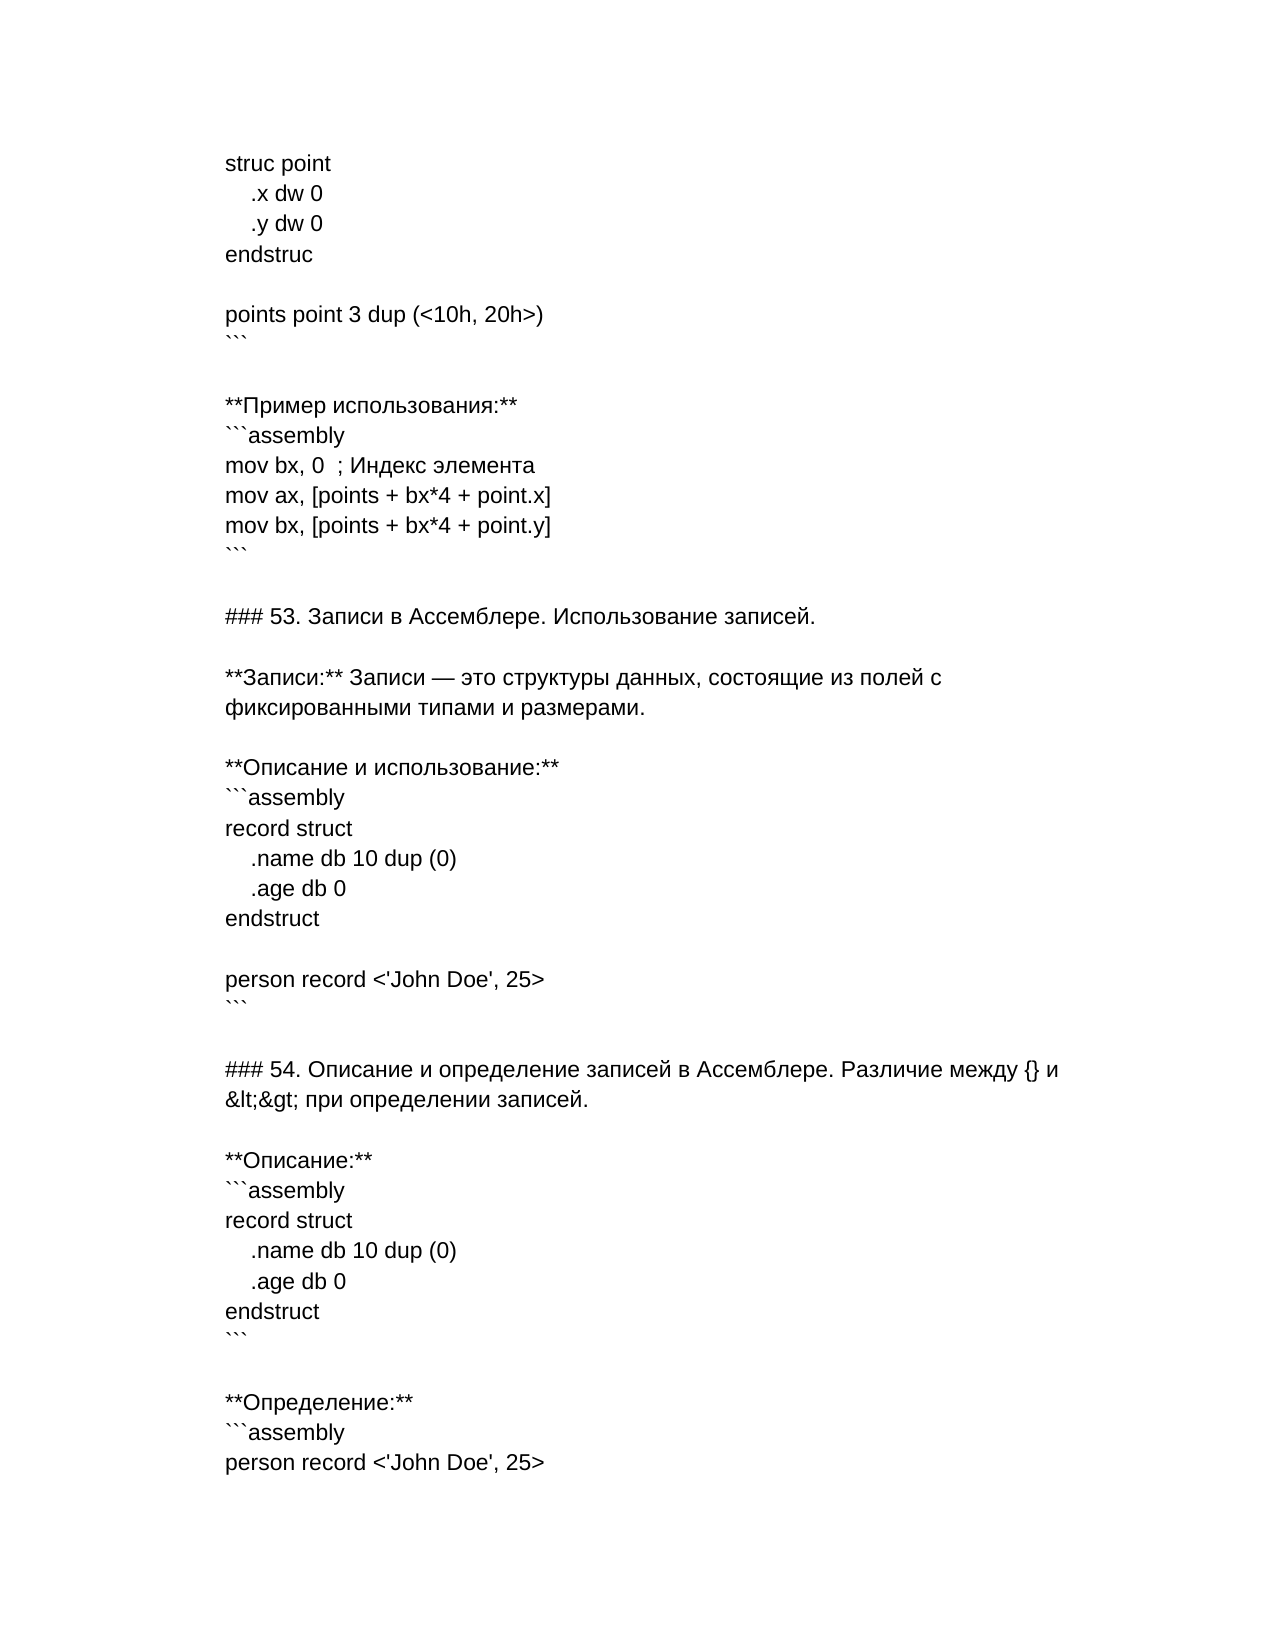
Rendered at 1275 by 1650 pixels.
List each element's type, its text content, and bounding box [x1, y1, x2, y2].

list ### 53. Записи в Ассемблере. Использование записей. [225, 603, 1125, 629]
list endstruct [225, 905, 1125, 932]
list struc point [225, 150, 1125, 176]
list **Описание:** [225, 1147, 1125, 1173]
list endstruct [225, 1298, 1125, 1324]
list ```assembly [225, 784, 1125, 811]
list ``` [225, 996, 1125, 1022]
list person record <'John Doe', 25> [225, 966, 1125, 992]
list ### 54. Описание и определение записей в Ассемблере. Различие между {} и &lt;&gt; при определении записей. [225, 1056, 1125, 1113]
list mov ax, [points + bx*4 + point.x] [225, 482, 1125, 509]
list .name db 10 dup (0) [225, 845, 1125, 871]
list ```assembly [225, 1177, 1125, 1203]
list person record <'John Doe', 25> [225, 1449, 1125, 1475]
list **Описание и использование:** [225, 754, 1125, 781]
list endstruc [225, 241, 1125, 267]
list ``` [225, 331, 1125, 358]
list points point 3 dup (<10h, 20h>) [225, 301, 1125, 327]
list ``` [225, 543, 1125, 569]
list **Записи:** Записи — это структуры данных, состоящие из полей с фиксированными типами и размерами. [225, 663, 1125, 720]
list .y dw 0 [225, 210, 1125, 237]
list mov bx, [points + bx*4 + point.y] [225, 512, 1125, 539]
list ```assembly [225, 422, 1125, 448]
list **Определение:** [225, 1388, 1125, 1415]
list record struct [225, 1207, 1125, 1234]
list .x dw 0 [225, 180, 1125, 207]
list **Пример использования:** [225, 392, 1125, 418]
list .age db 0 [225, 875, 1125, 901]
list ``` [225, 1328, 1125, 1354]
list .name db 10 dup (0) [225, 1237, 1125, 1264]
list ```assembly [225, 1419, 1125, 1445]
list mov bx, 0 ; Индекс элемента [225, 452, 1125, 478]
list .age db 0 [225, 1268, 1125, 1294]
list record struct [225, 814, 1125, 841]
